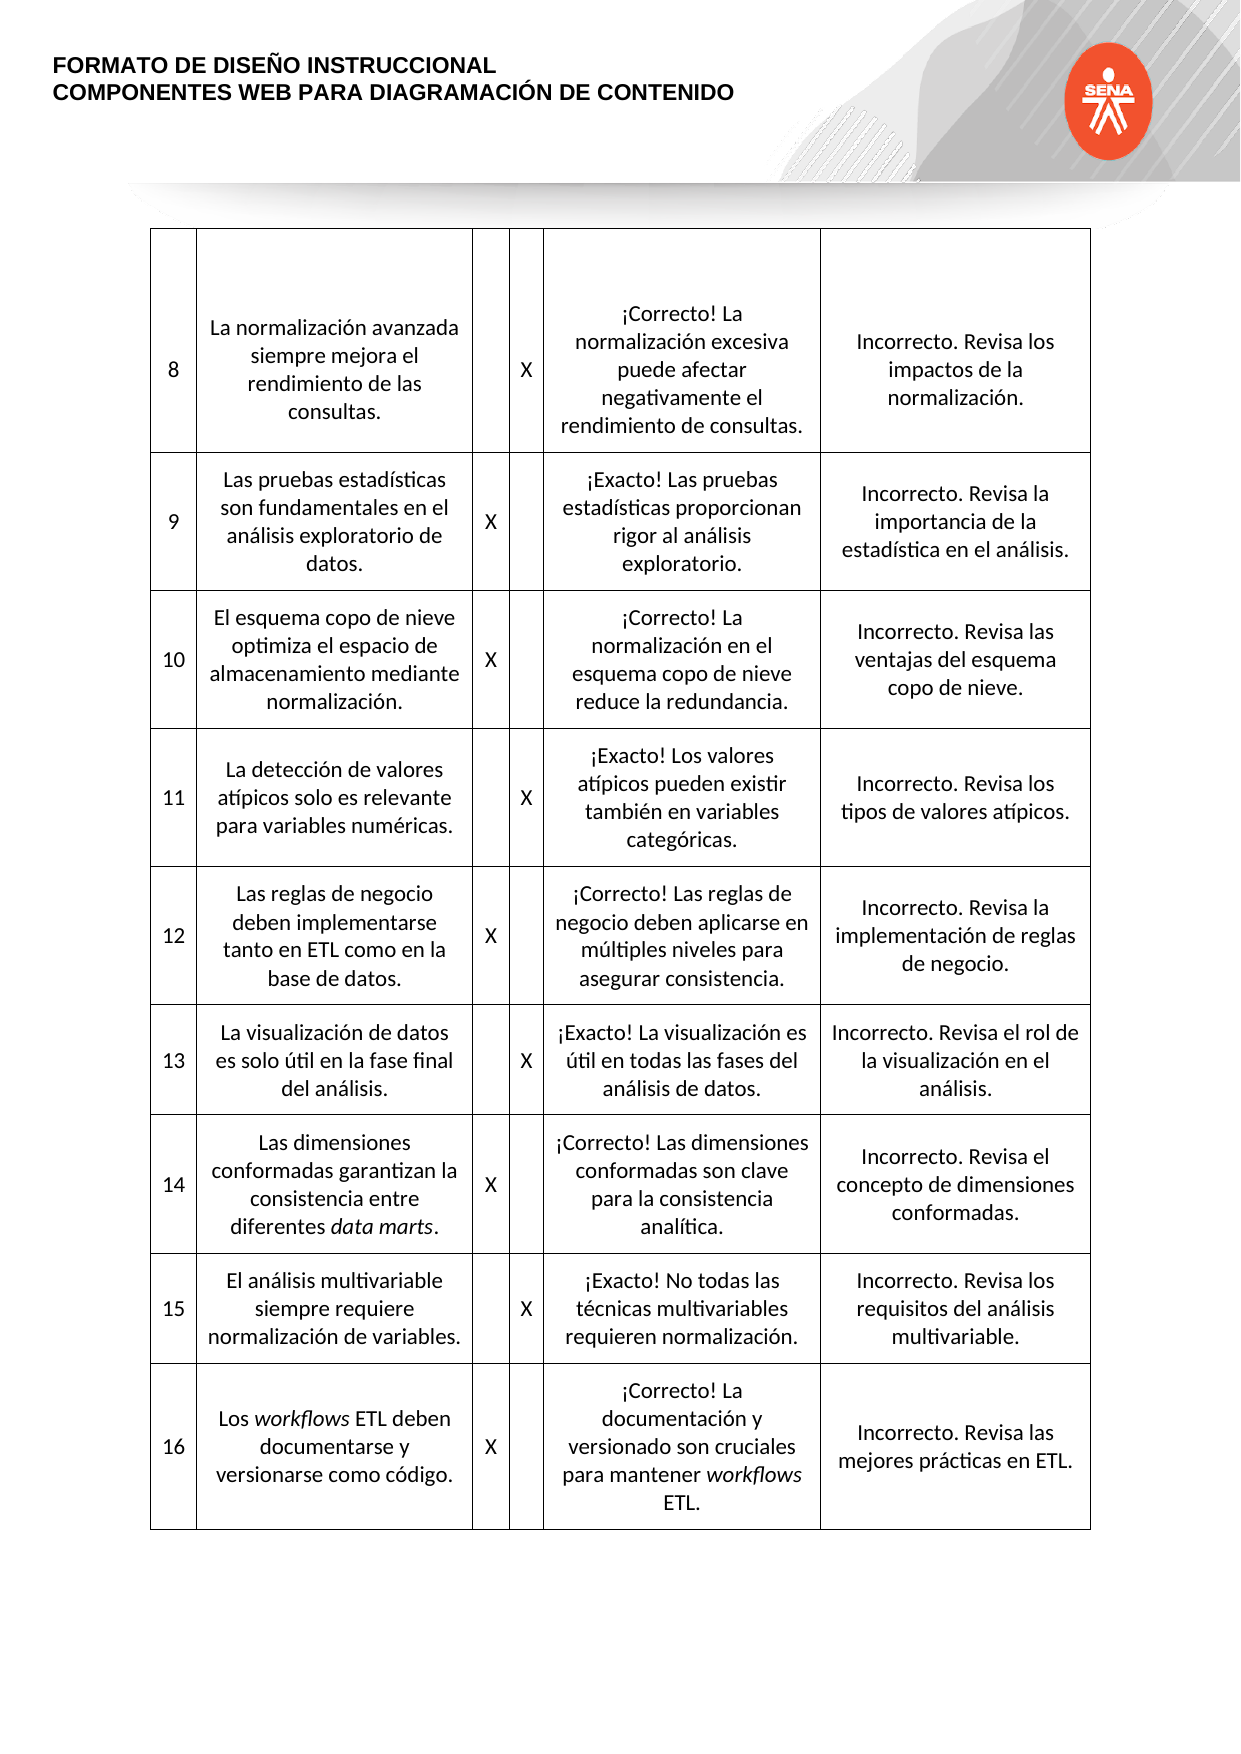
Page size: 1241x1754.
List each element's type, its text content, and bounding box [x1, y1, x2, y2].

table_cell ¡Exacto! La visualización es útil en todas las fases del análisis de datos. [544, 1005, 820, 1114]
table_cell [473, 1254, 509, 1362]
table_cell ¡Exacto! No todas las técnicas multivariables requieren normalización. [544, 1254, 820, 1362]
table_cell Las pruebas estadísticas son fundamentales en el análisis exploratorio de datos. [197, 453, 472, 590]
table_cell X [473, 591, 509, 728]
table_cell Incorrecto. Revisa el rol de la visualización en el análisis. [821, 1005, 1090, 1114]
table_cell X [510, 1005, 543, 1114]
table_cell [510, 453, 543, 590]
table_cell Incorrecto. Revisa la importancia de la estadística en el análisis. [821, 453, 1090, 590]
table_cell Incorrecto. Revisa los requisitos del análisis multivariable. [821, 1254, 1090, 1362]
table_cell Incorrecto. Revisa las ventajas del esquema copo de nieve. [821, 591, 1090, 728]
table_cell Las dimensiones conformadas garantizan la consistencia entre diferentes data marts. [197, 1115, 472, 1252]
table_cell [510, 867, 543, 1004]
table_cell 16 [151, 1364, 196, 1529]
table_cell ¡Correcto! Las reglas de negocio deben aplicarse en múltiples niveles para asegurar consistencia. [544, 867, 820, 1004]
table_cell [510, 591, 543, 728]
table_cell ¡Correcto! La normalización excesiva puede afectar negativamente el rendimiento de consultas. [544, 229, 820, 452]
table_cell 11 [151, 729, 196, 866]
table_cell 14 [151, 1115, 196, 1252]
table_cell X [473, 1115, 509, 1252]
table_cell [473, 1005, 509, 1114]
table_cell X [473, 867, 509, 1004]
table_cell 15 [151, 1254, 196, 1362]
table_cell Incorrecto. Revisa la implementación de reglas de negocio. [821, 867, 1090, 1004]
table_cell El análisis multivariable siempre requiere normalización de variables. [197, 1254, 472, 1362]
table_cell ¡Exacto! Las pruebas estadísticas proporcionan rigor al análisis exploratorio. [544, 453, 820, 590]
table_cell ¡Exacto! Los valores atípicos pueden existir también en variables categóricas. [544, 729, 820, 866]
table_cell X [473, 1364, 509, 1529]
table_cell Incorrecto. Revisa el concepto de dimensiones conformadas. [821, 1115, 1090, 1252]
table_cell Incorrecto. Revisa los tipos de valores atípicos. [821, 729, 1090, 866]
table_cell 10 [151, 591, 196, 728]
table_cell Incorrecto. Revisa las mejores prácticas en ETL. [821, 1364, 1090, 1529]
table_cell 8 [151, 229, 196, 452]
table_cell La visualización de datos es solo útil en la fase final del análisis. [197, 1005, 472, 1114]
table_cell [473, 229, 509, 452]
table_cell Los workflows ETL deben documentarse y versionarse como código. [197, 1364, 472, 1529]
table_cell X [473, 453, 509, 590]
table_cell 13 [151, 1005, 196, 1114]
table_cell ¡Correcto! La normalización en el esquema copo de nieve reduce la redundancia. [544, 591, 820, 728]
table_cell 9 [151, 453, 196, 590]
table_cell Incorrecto. Revisa los impactos de la normalización. [821, 229, 1090, 452]
table_cell ¡Correcto! Las dimensiones conformadas son clave para la consistencia analítica. [544, 1115, 820, 1252]
picture [0, 0, 1241, 229]
table_cell X [510, 1254, 543, 1362]
table_cell X [510, 229, 543, 452]
table_cell La detección de valores atípicos solo es relevante para variables numéricas. [197, 729, 472, 866]
table_cell 12 [151, 867, 196, 1004]
table_cell X [510, 729, 543, 866]
table_cell El esquema copo de nieve optimiza el espacio de almacenamiento mediante normalización. [197, 591, 472, 728]
table_cell [473, 729, 509, 866]
table_cell [510, 1115, 543, 1252]
table_cell Las reglas de negocio deben implementarse tanto en ETL como en la base de datos. [197, 867, 472, 1004]
table_cell ¡Correcto! La documentación y versionado son cruciales para mantener workflows ETL. [544, 1364, 820, 1529]
table_cell [510, 1364, 543, 1529]
table_cell La normalización avanzada siempre mejora el rendimiento de las consultas. [197, 229, 472, 452]
